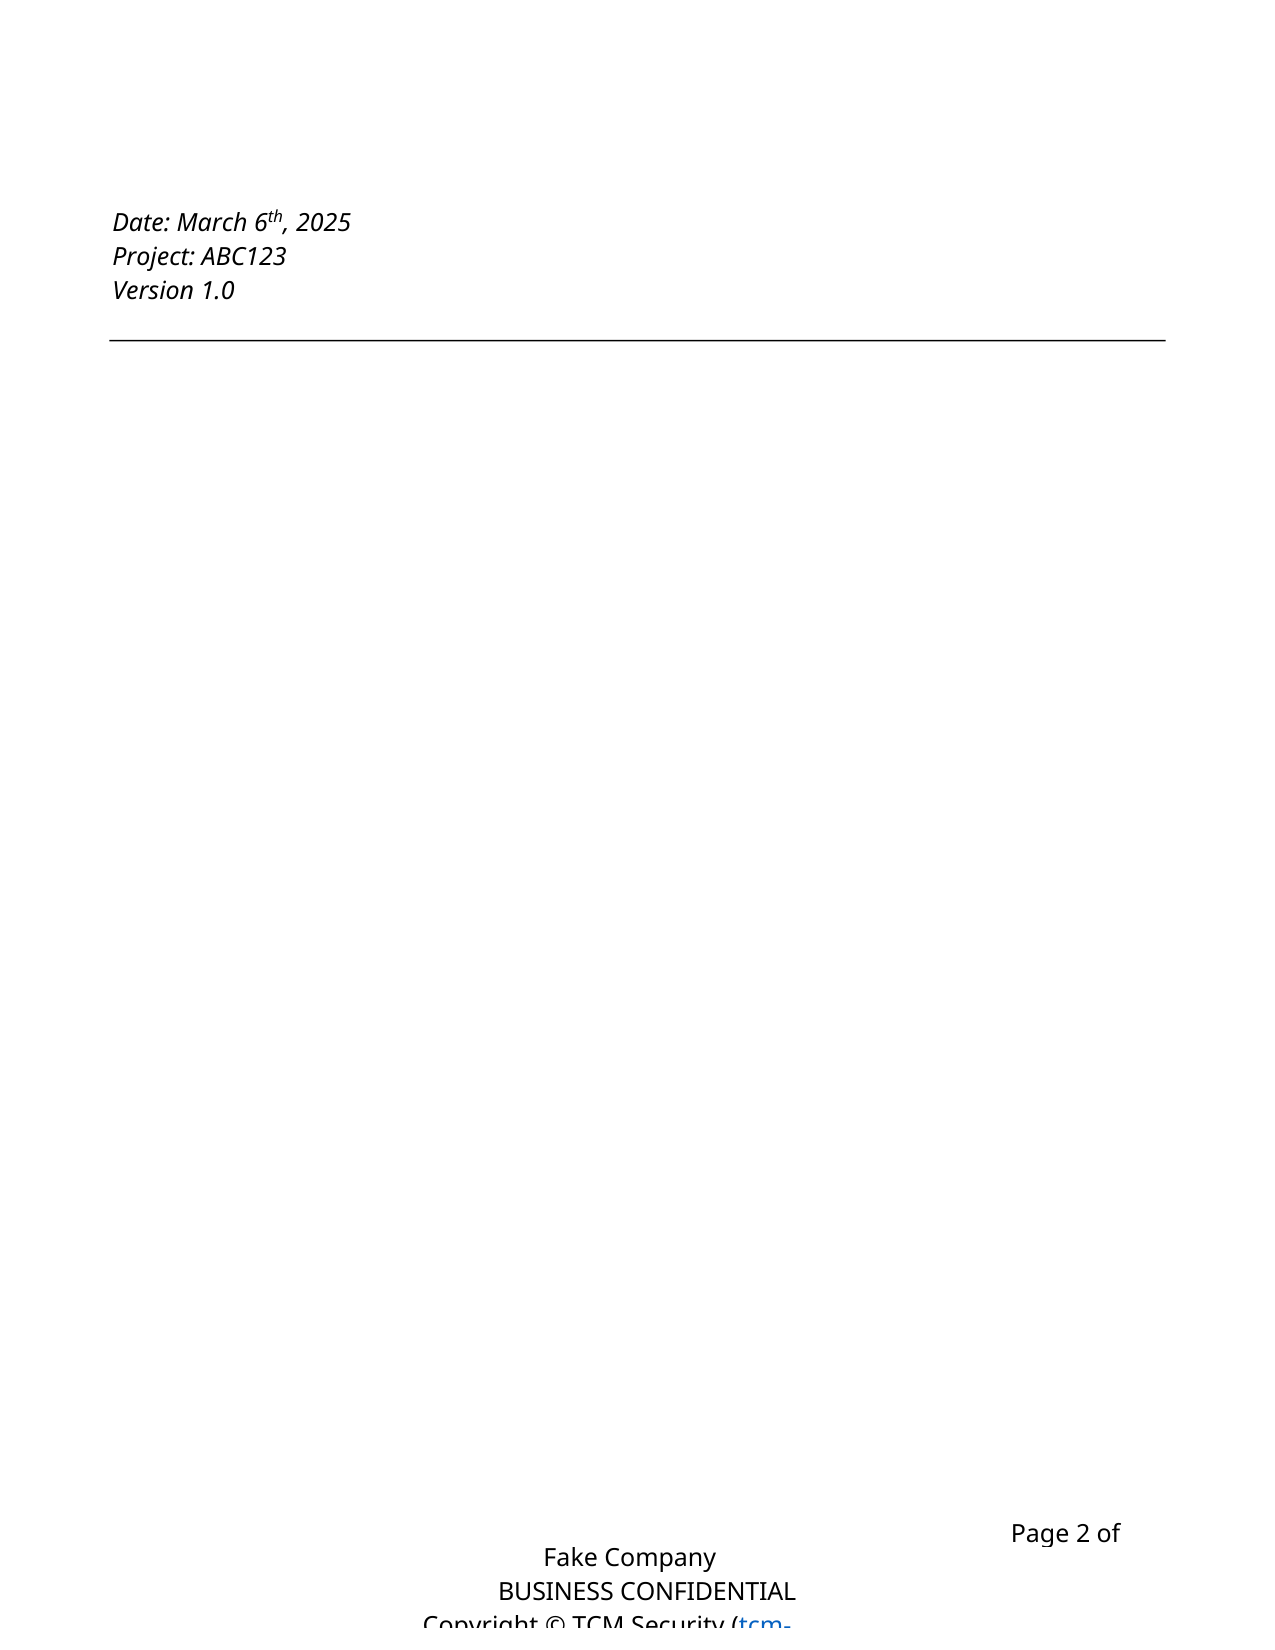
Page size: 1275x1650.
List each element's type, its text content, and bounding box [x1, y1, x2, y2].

text Date: March 6th, 2025 Project: ABC123 Version 1.0 [112, 204, 357, 307]
